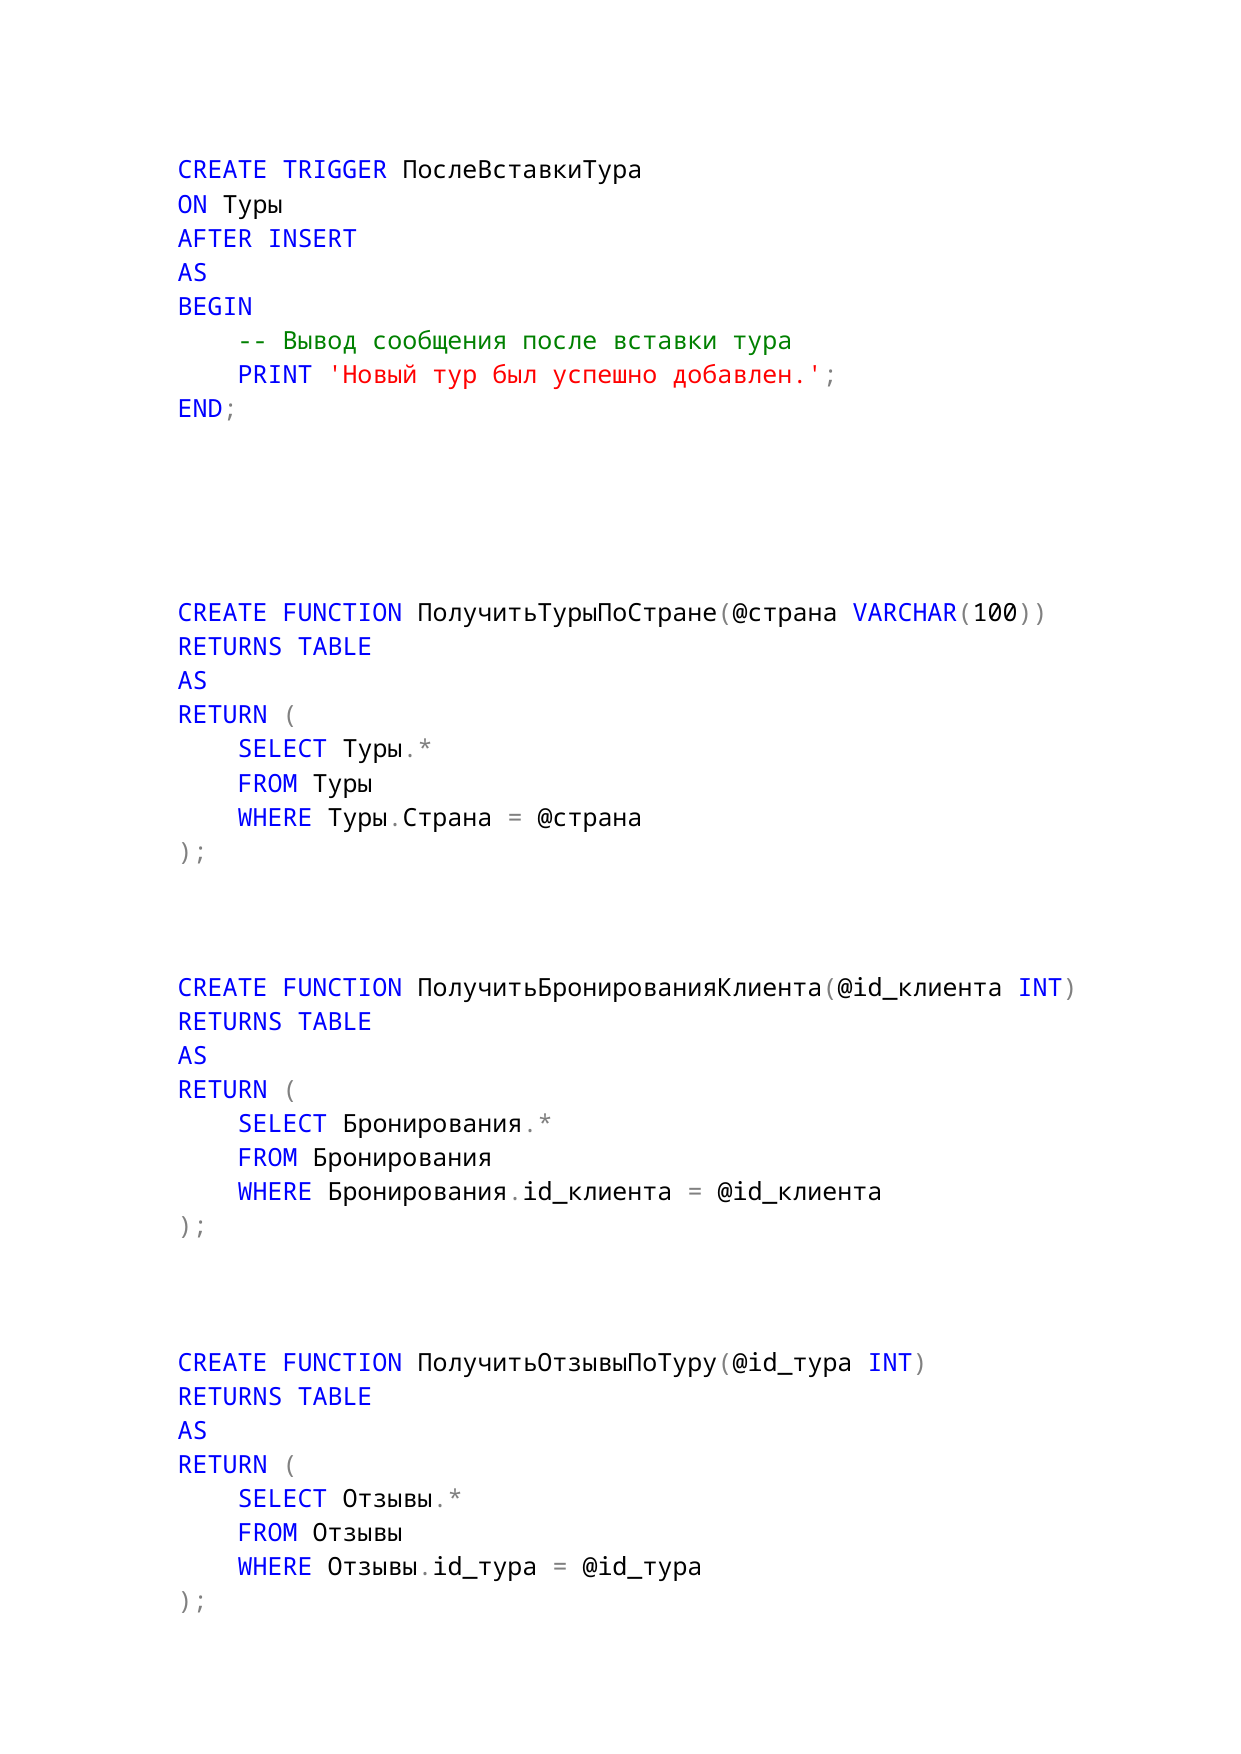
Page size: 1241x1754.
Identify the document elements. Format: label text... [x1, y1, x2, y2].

text PRINT 'Новый тур был успешно добавлен.'; [177, 357, 1152, 391]
text WHERE Отзывы.id_тура = @id_тура [177, 1549, 1152, 1583]
text CREATE FUNCTION ПолучитьТурыПоСтране(@страна VARCHAR(100)) [177, 595, 1152, 629]
text FROM Бронирования [177, 1140, 1152, 1174]
text ); [177, 833, 1152, 867]
text RETURN ( [177, 697, 1152, 731]
text CREATE FUNCTION ПолучитьБронированияКлиента(@id_клиента INT) [177, 969, 1152, 1004]
text RETURNS TABLE [177, 1004, 1152, 1038]
text FROM Отзывы [177, 1514, 1152, 1549]
text SELECT Бронирования.* [177, 1106, 1152, 1140]
text ); [177, 1583, 1152, 1617]
text WHERE Бронирования.id_клиента = @id_клиента [177, 1174, 1152, 1208]
text AFTER INSERT [177, 220, 1152, 254]
text AS [177, 1038, 1152, 1072]
text RETURNS TABLE [177, 1378, 1152, 1412]
text AS [177, 1412, 1152, 1446]
text CREATE FUNCTION ПолучитьОтзывыПоТуру(@id_тура INT) [177, 1344, 1152, 1378]
text AS [177, 663, 1152, 697]
text WHERE Туры.Страна = @страна [177, 799, 1152, 833]
text CREATE TRIGGER ПослеВставкиТура [177, 152, 1152, 186]
text ON Туры [177, 186, 1152, 220]
text -- Вывод сообщения после вставки тура [177, 322, 1152, 357]
text SELECT Туры.* [177, 731, 1152, 765]
text BEGIN [177, 288, 1152, 322]
text RETURN ( [177, 1446, 1152, 1481]
text END; [177, 391, 1152, 425]
text SELECT Отзывы.* [177, 1481, 1152, 1514]
text RETURNS TABLE [177, 629, 1152, 663]
text AS [177, 254, 1152, 288]
text FROM Туры [177, 765, 1152, 799]
text ); [177, 1208, 1152, 1242]
text RETURN ( [177, 1072, 1152, 1106]
